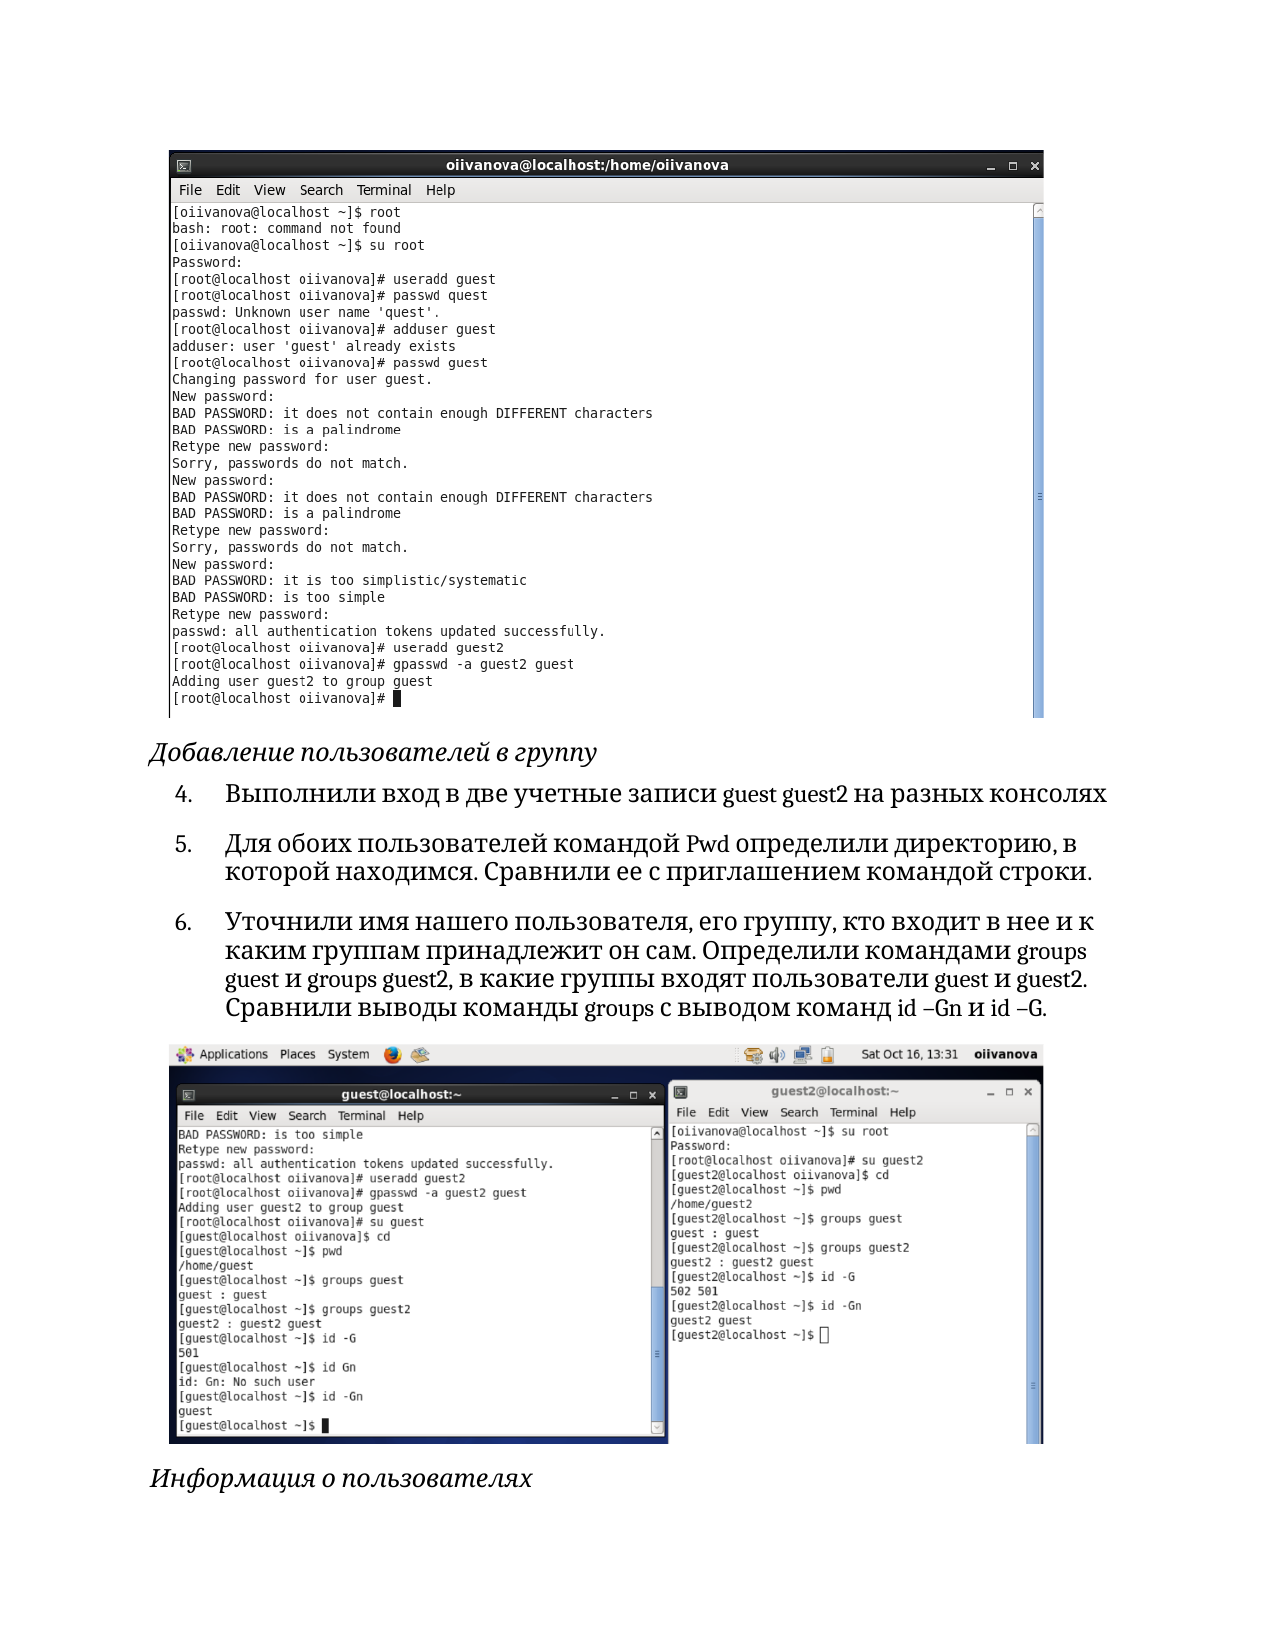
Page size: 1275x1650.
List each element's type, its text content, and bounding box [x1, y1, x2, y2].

list Выполнили вход в две учетные записи guest guest2 на разных консолях [175, 780, 1125, 809]
text Информация о пользователях [150, 1464, 1125, 1493]
text Добавление пользователей в группу [150, 739, 1125, 767]
list Уточнили имя нашего пользователя, его группу, кто входит в нее и к каким группам принадлежит он сам. Определили командами groups guest и groups guest2, в какие группы входят пользователи guest и guest2. Сравнили выводы команды groups с выводом команд id –Gn и id –G. [175, 908, 1125, 1023]
picture [168, 150, 1044, 718]
picture [168, 1043, 1044, 1444]
list Для обоих пользователей командой Pwd определили директорию, в которой находимся. Сравнили ее с приглашением командой строки. [175, 829, 1125, 887]
